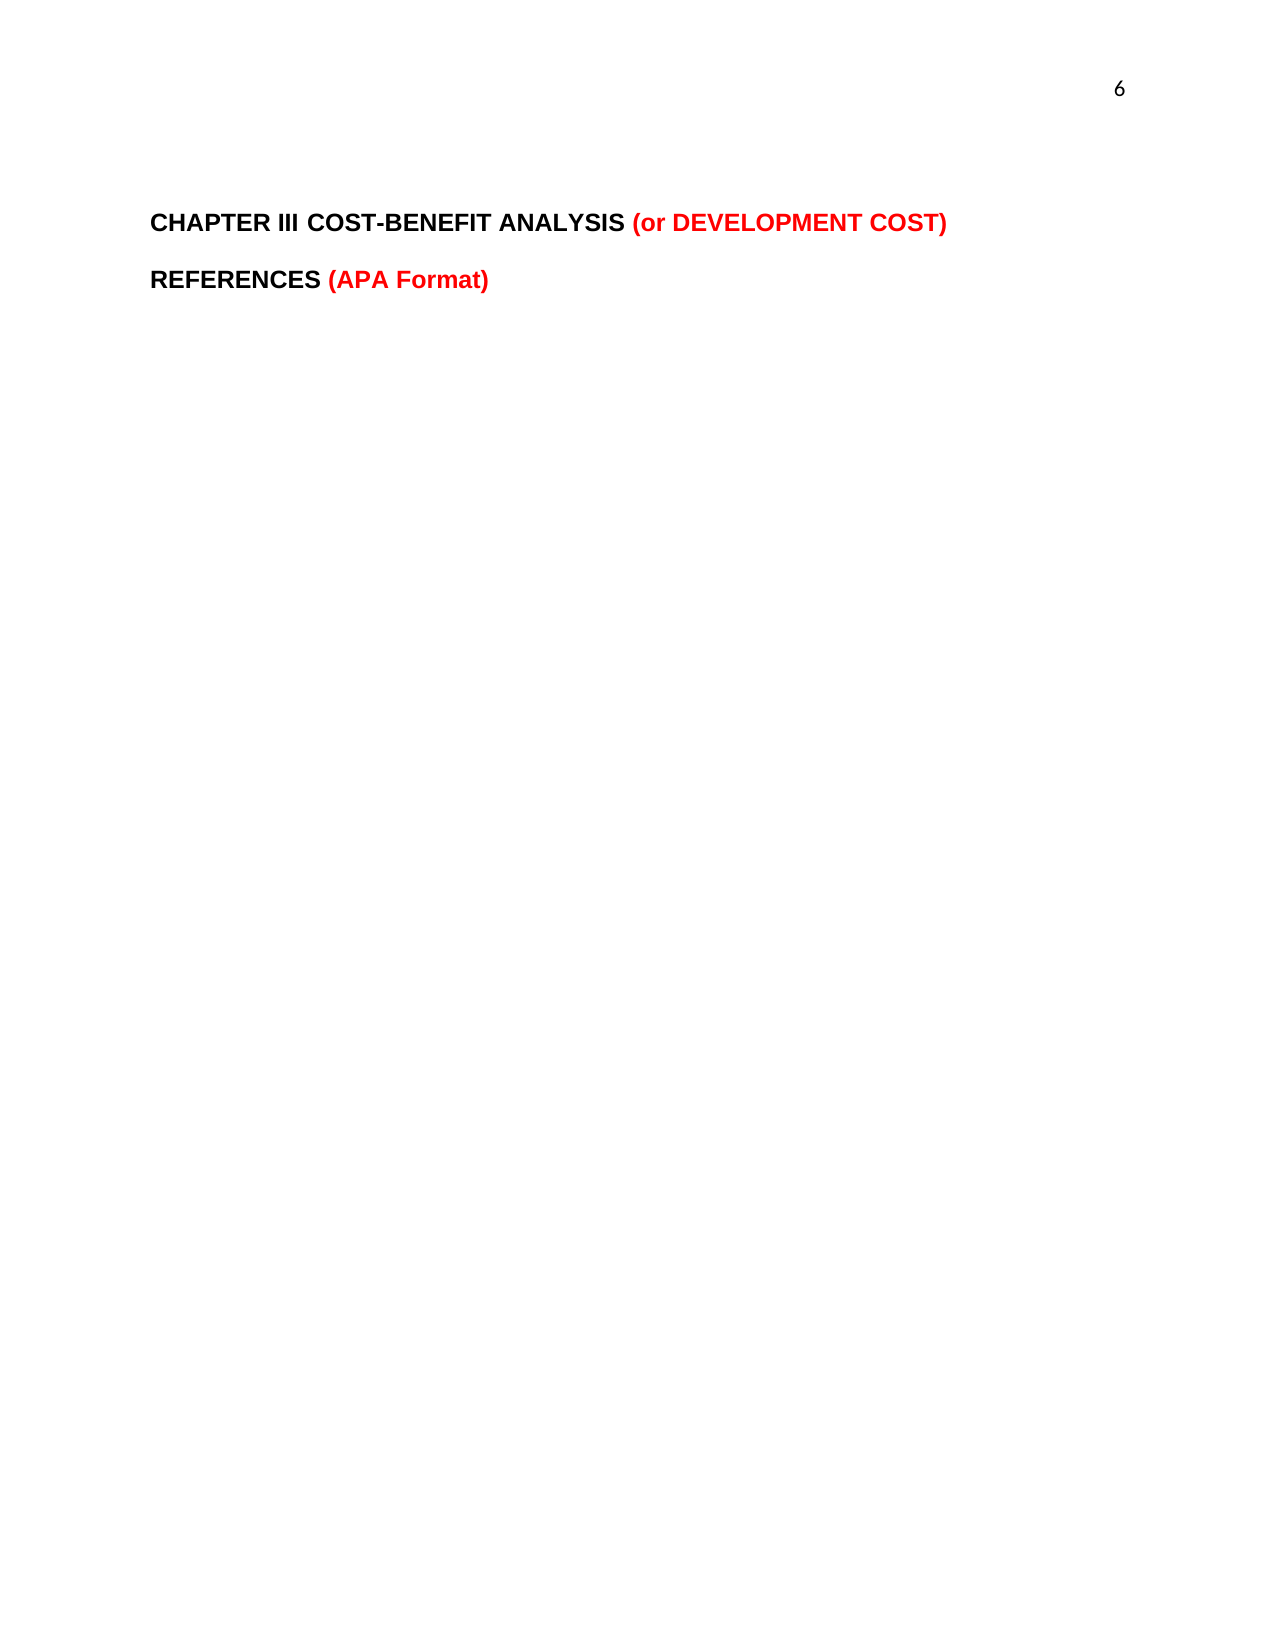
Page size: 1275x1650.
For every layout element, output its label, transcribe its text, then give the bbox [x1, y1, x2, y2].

text CHAPTER III COST-BENEFIT ANALYSIS (or DEVELOPMENT COST) [150, 207, 1125, 236]
text REFERENCES (APA Format) [150, 265, 1125, 294]
